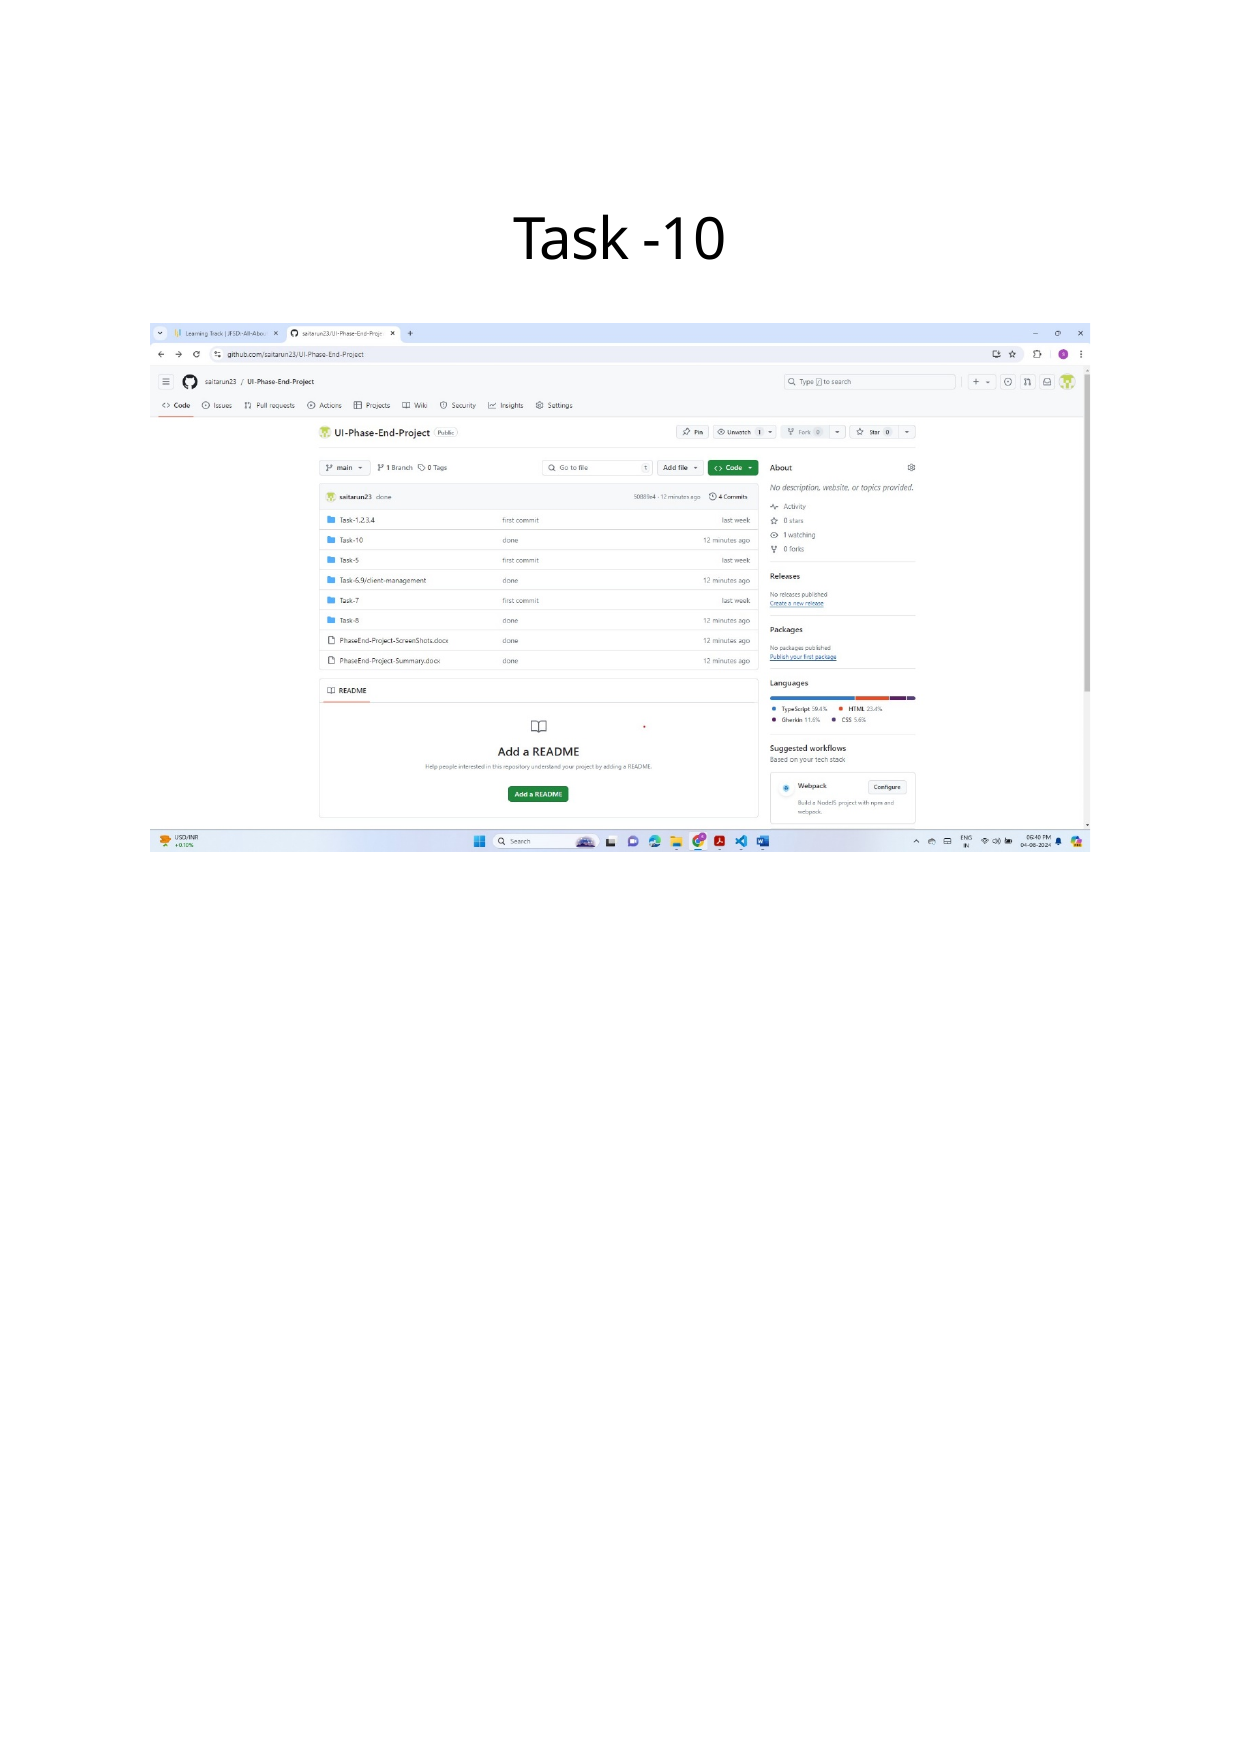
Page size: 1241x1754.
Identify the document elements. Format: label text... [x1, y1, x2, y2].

picture [150, 323, 1091, 852]
title Task -10 [150, 197, 1090, 276]
